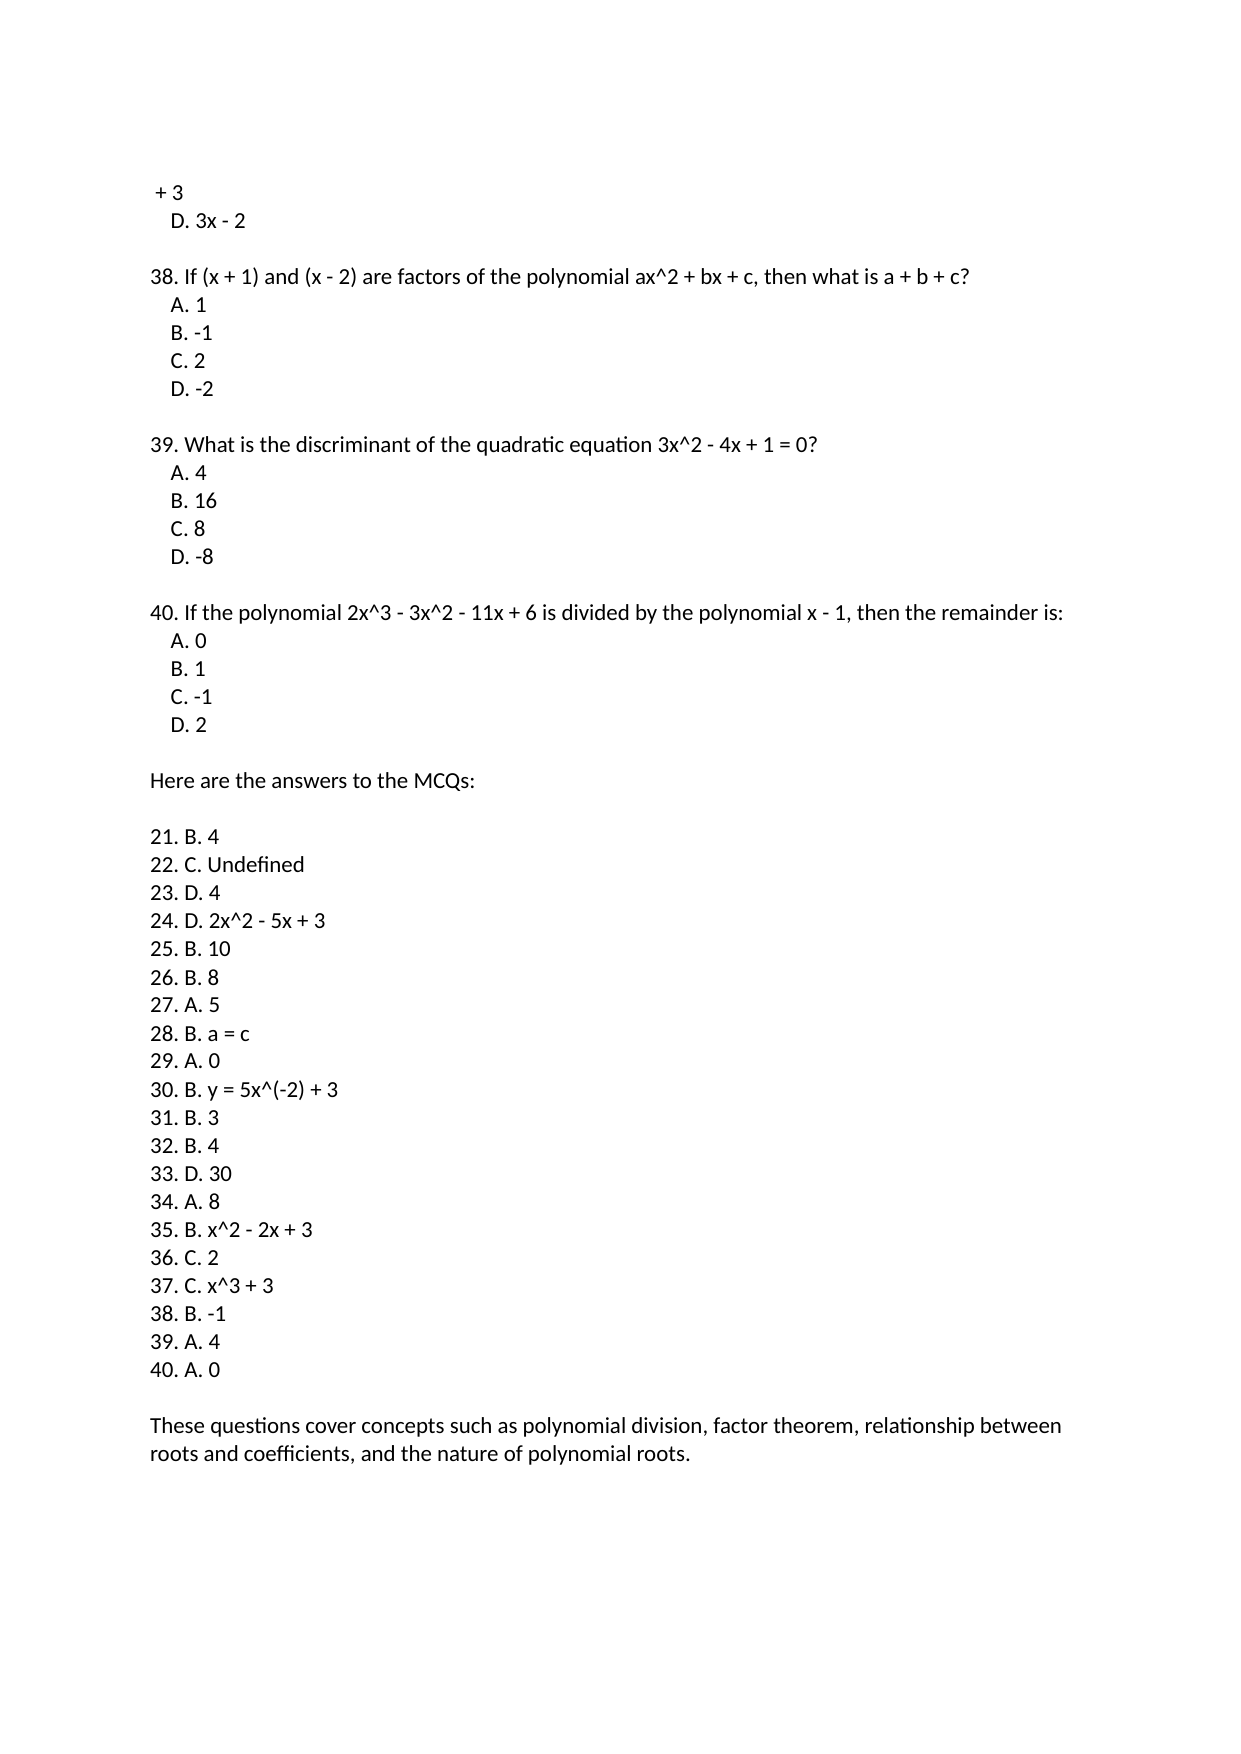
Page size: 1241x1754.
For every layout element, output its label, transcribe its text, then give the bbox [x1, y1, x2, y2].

text 38. B. -1 [150, 1299, 1090, 1327]
text 39. What is the discriminant of the quadratic equation 3x^2 - 4x + 1 = 0? [150, 430, 1090, 458]
text D. -2 [150, 374, 1090, 402]
text D. -8 [150, 542, 1090, 570]
text C. 8 [150, 514, 1090, 542]
text 32. B. 4 [150, 1131, 1090, 1159]
text 26. B. 8 [150, 963, 1090, 991]
text 34. A. 8 [150, 1187, 1090, 1215]
text B. 1 [150, 654, 1090, 682]
text 38. If (x + 1) and (x - 2) are factors of the polynomial ax^2 + bx + c, then what is a + b + c? [150, 262, 1090, 290]
text 25. B. 10 [150, 934, 1090, 963]
text 35. B. x^2 - 2x + 3 [150, 1215, 1090, 1243]
text 22. C. Undefined [150, 851, 1090, 878]
text A. 4 [150, 458, 1090, 486]
text + 3 [150, 178, 1090, 206]
text 27. A. 5 [150, 991, 1090, 1019]
text 36. C. 2 [150, 1243, 1090, 1271]
text 39. A. 4 [150, 1327, 1090, 1355]
text D. 3x - 2 [150, 206, 1090, 234]
text 31. B. 3 [150, 1103, 1090, 1131]
text 21. B. 4 [150, 822, 1090, 851]
text 37. C. x^3 + 3 [150, 1271, 1090, 1299]
text A. 1 [150, 290, 1090, 318]
text B. 16 [150, 486, 1090, 514]
text 23. D. 4 [150, 878, 1090, 907]
text D. 2 [150, 710, 1090, 738]
text C. -1 [150, 682, 1090, 710]
text Here are the answers to the MCQs: [150, 766, 1090, 794]
text 24. D. 2x^2 - 5x + 3 [150, 907, 1090, 934]
text These questions cover concepts such as polynomial division, factor theorem, relationship between roots and coefficients, and the nature of polynomial roots. [150, 1411, 1090, 1467]
text C. 2 [150, 346, 1090, 374]
text 40. A. 0 [150, 1355, 1090, 1383]
text 29. A. 0 [150, 1047, 1090, 1075]
text A. 0 [150, 626, 1090, 654]
text 33. D. 30 [150, 1159, 1090, 1187]
text B. -1 [150, 318, 1090, 346]
text 40. If the polynomial 2x^3 - 3x^2 - 11x + 6 is divided by the polynomial x - 1, then the remainder is: [150, 598, 1090, 626]
text 30. B. y = 5x^(-2) + 3 [150, 1075, 1090, 1103]
text 28. B. a = c [150, 1019, 1090, 1047]
